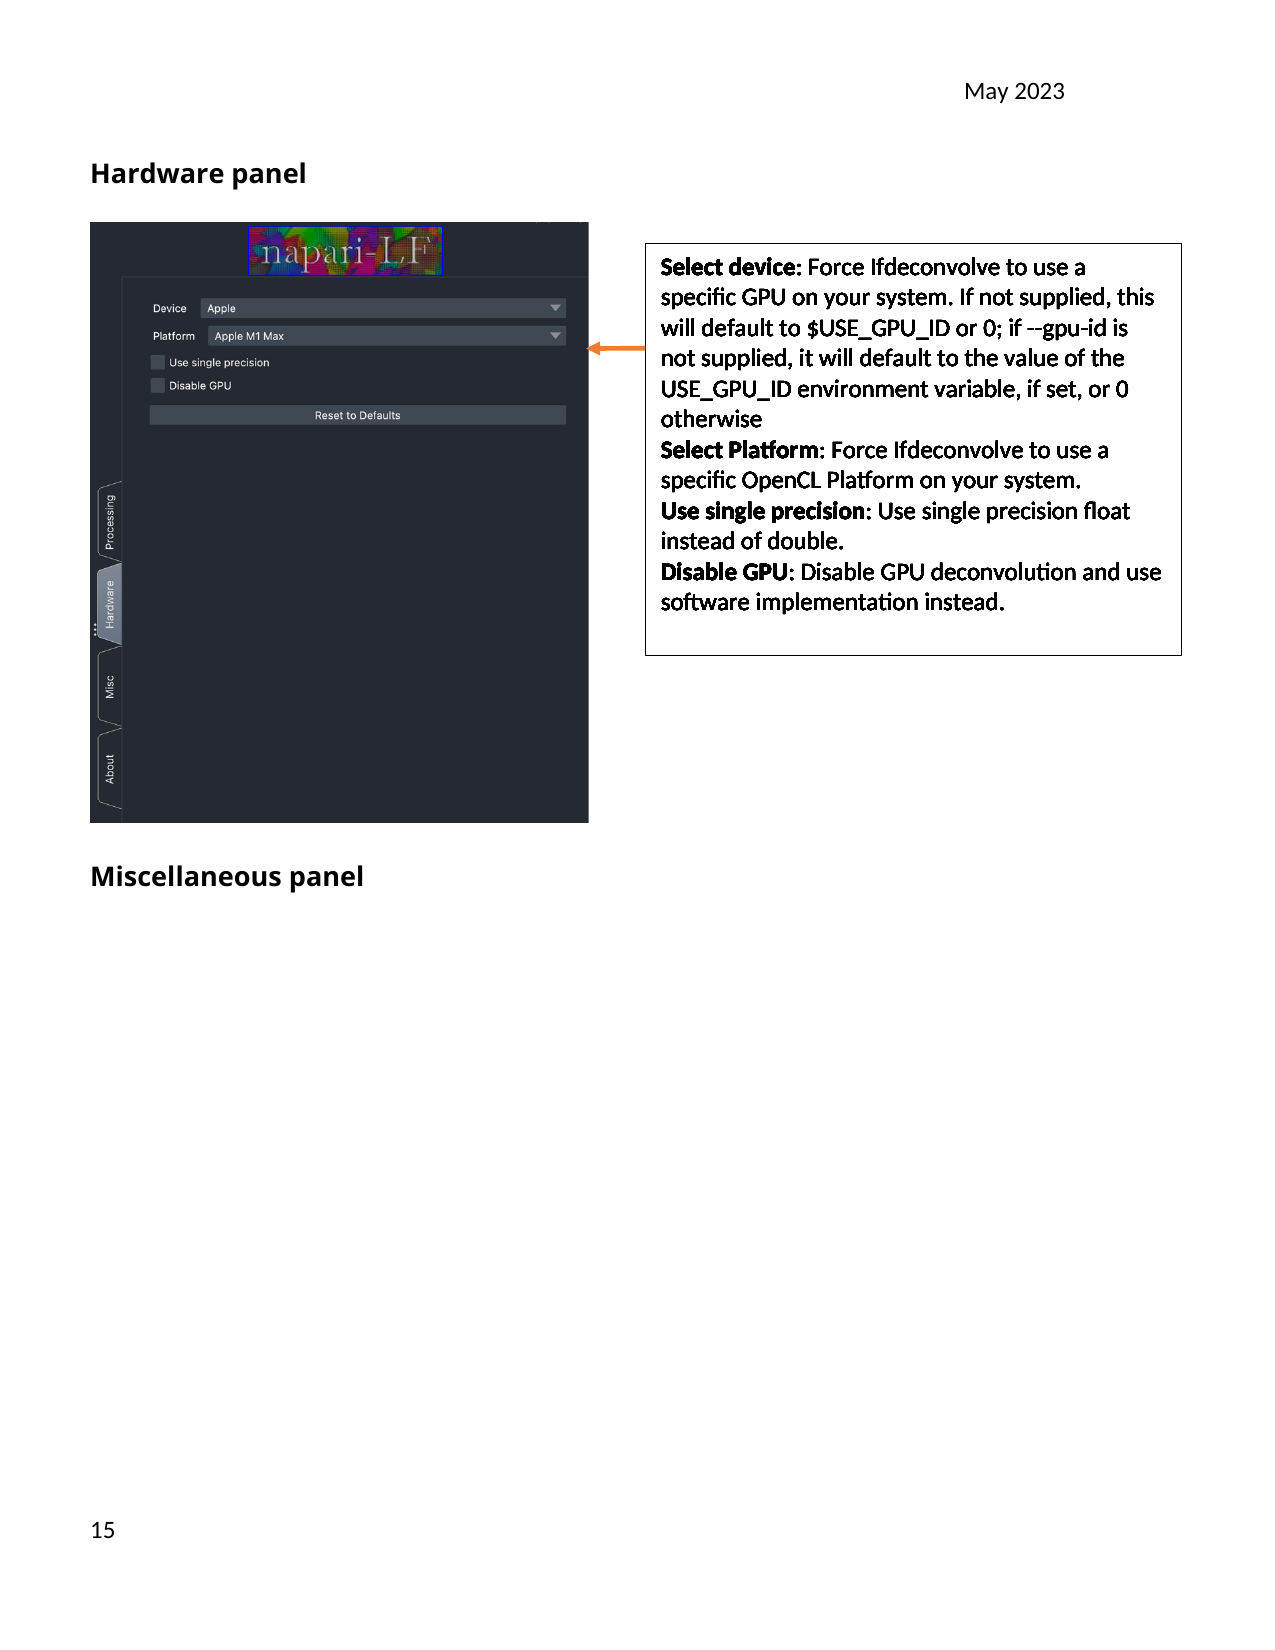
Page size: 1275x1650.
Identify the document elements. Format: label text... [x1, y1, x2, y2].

subtitle Hardware panel [90, 155, 1185, 192]
subtitle Miscellaneous panel [90, 857, 1185, 894]
picture [90, 222, 589, 823]
